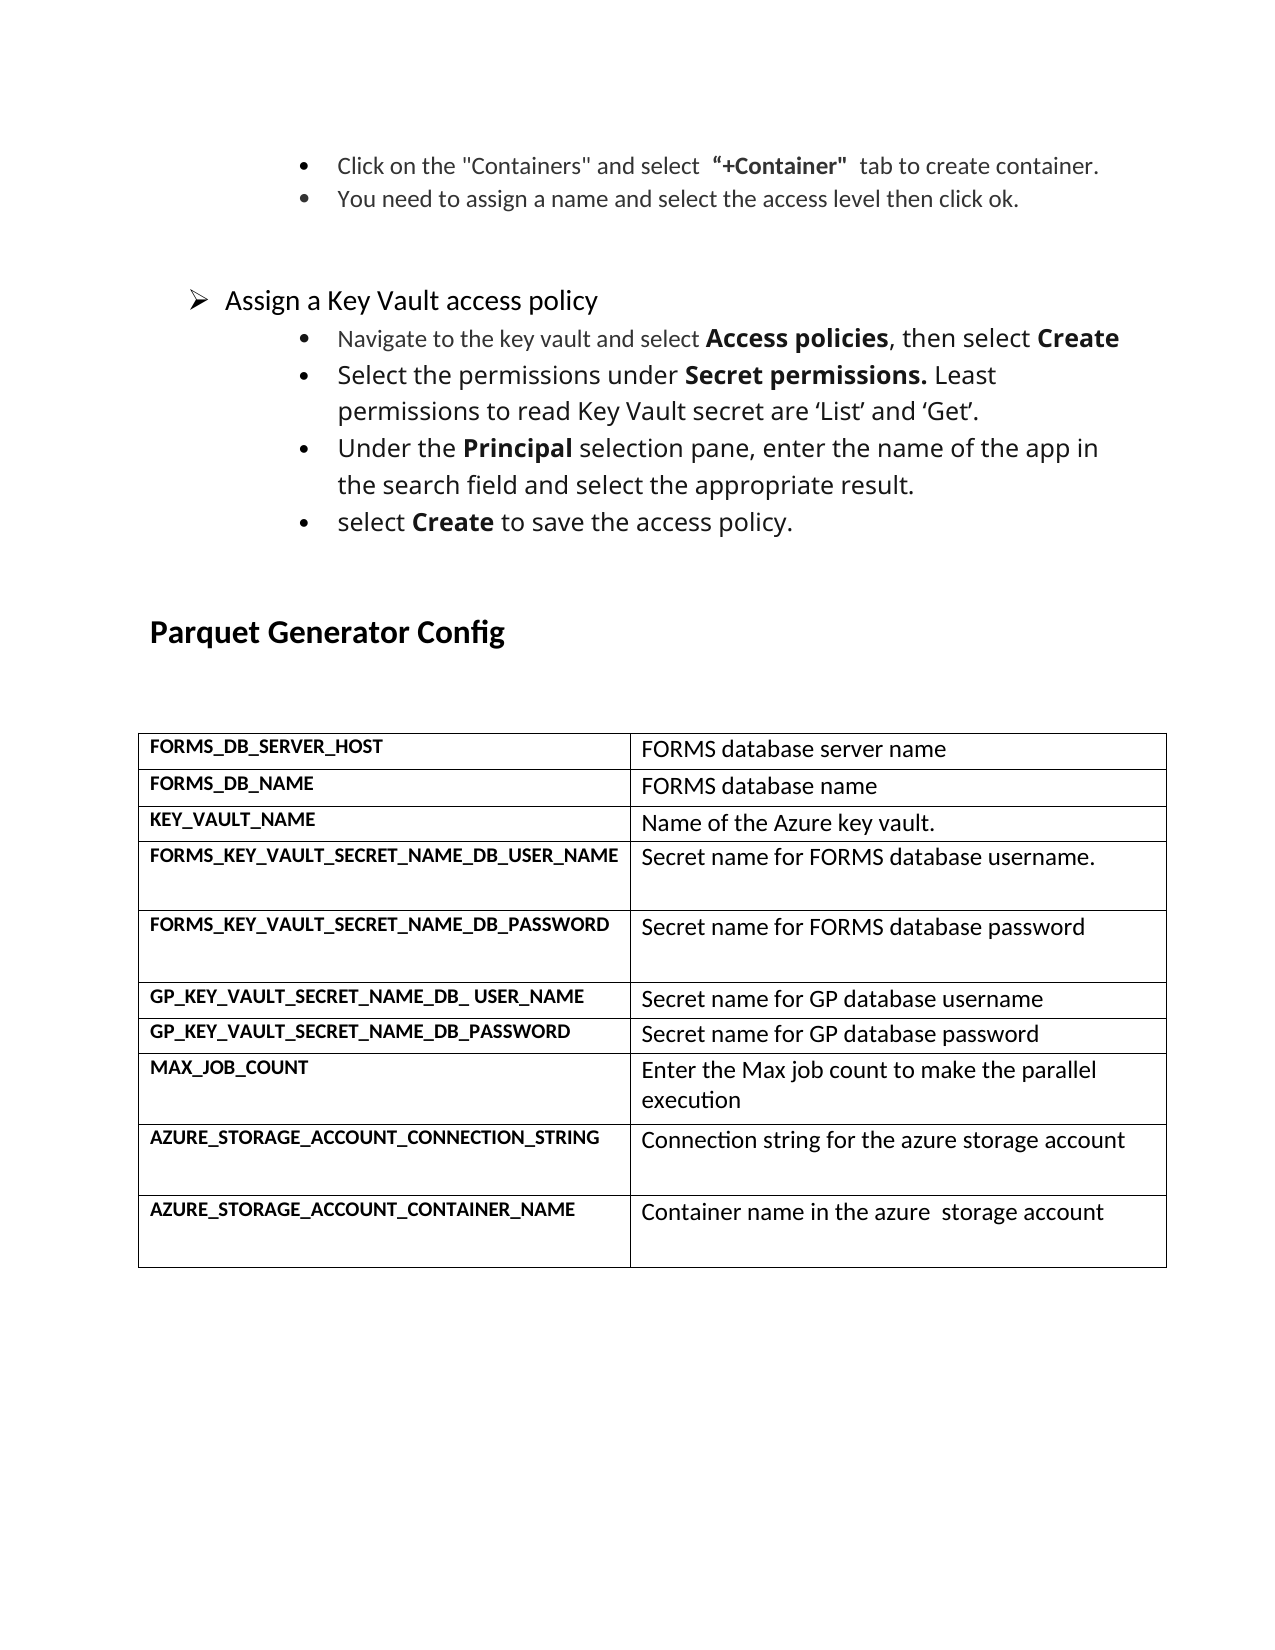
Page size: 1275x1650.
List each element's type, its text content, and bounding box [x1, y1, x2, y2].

list You need to assign a name and select the access level then click ok. [300, 183, 1125, 213]
list Assign a Key Vault access policy [187, 282, 1125, 318]
table_cell FORMS_KEY_VAULT_SECRET_NAME_DB_PASSWORD [139, 911, 630, 982]
list Click on the "Containers" and select “+Container" tab to create container. [300, 150, 1125, 181]
table_cell FORMS_KEY_VAULT_SECRET_NAME_DB_USER_NAME [139, 842, 630, 910]
table_cell Secret name for FORMS database password [631, 911, 1166, 982]
table_cell Connection string for the azure storage account [631, 1125, 1166, 1195]
table_header FORMS database server name [631, 734, 1166, 769]
table_cell AZURE_STORAGE_ACCOUNT_CONTAINER_NAME [139, 1196, 630, 1267]
list select Create to save the access policy. [300, 504, 1125, 538]
table_header FORMS_DB_SERVER_HOST [139, 734, 630, 769]
list Navigate to the key vault and select Access policies, then select Create [300, 321, 1125, 354]
table_cell Secret name for FORMS database username. [631, 842, 1166, 910]
table_cell Name of the Azure key vault. [631, 807, 1166, 841]
table_cell GP_KEY_VAULT_SECRET_NAME_DB_ USER_NAME [139, 983, 630, 1017]
table_cell Container name in the azure storage account [631, 1196, 1166, 1267]
list Select the permissions under Secret permissions. Least permissions to read Key Vault secret are ‘List’ and ‘Get’. [300, 357, 1125, 428]
table_cell MAX_JOB_COUNT [139, 1054, 630, 1123]
table_cell AZURE_STORAGE_ACCOUNT_CONNECTION_STRING [139, 1125, 630, 1195]
list Under the Principal selection pane, enter the name of the app in the search field and select the appropriate result. [300, 431, 1125, 502]
text Parquet Generator Config [150, 611, 1125, 652]
table_cell GP_KEY_VAULT_SECRET_NAME_DB_PASSWORD [139, 1019, 630, 1053]
table_cell Secret name for GP database username [631, 983, 1166, 1017]
table_cell KEY_VAULT_NAME [139, 807, 630, 841]
table_cell Enter the Max job count to make the parallel execution [631, 1054, 1166, 1123]
table_cell FORMS database name [631, 770, 1166, 806]
table_cell FORMS_DB_NAME [139, 770, 630, 806]
table_cell Secret name for GP database password [631, 1019, 1166, 1053]
